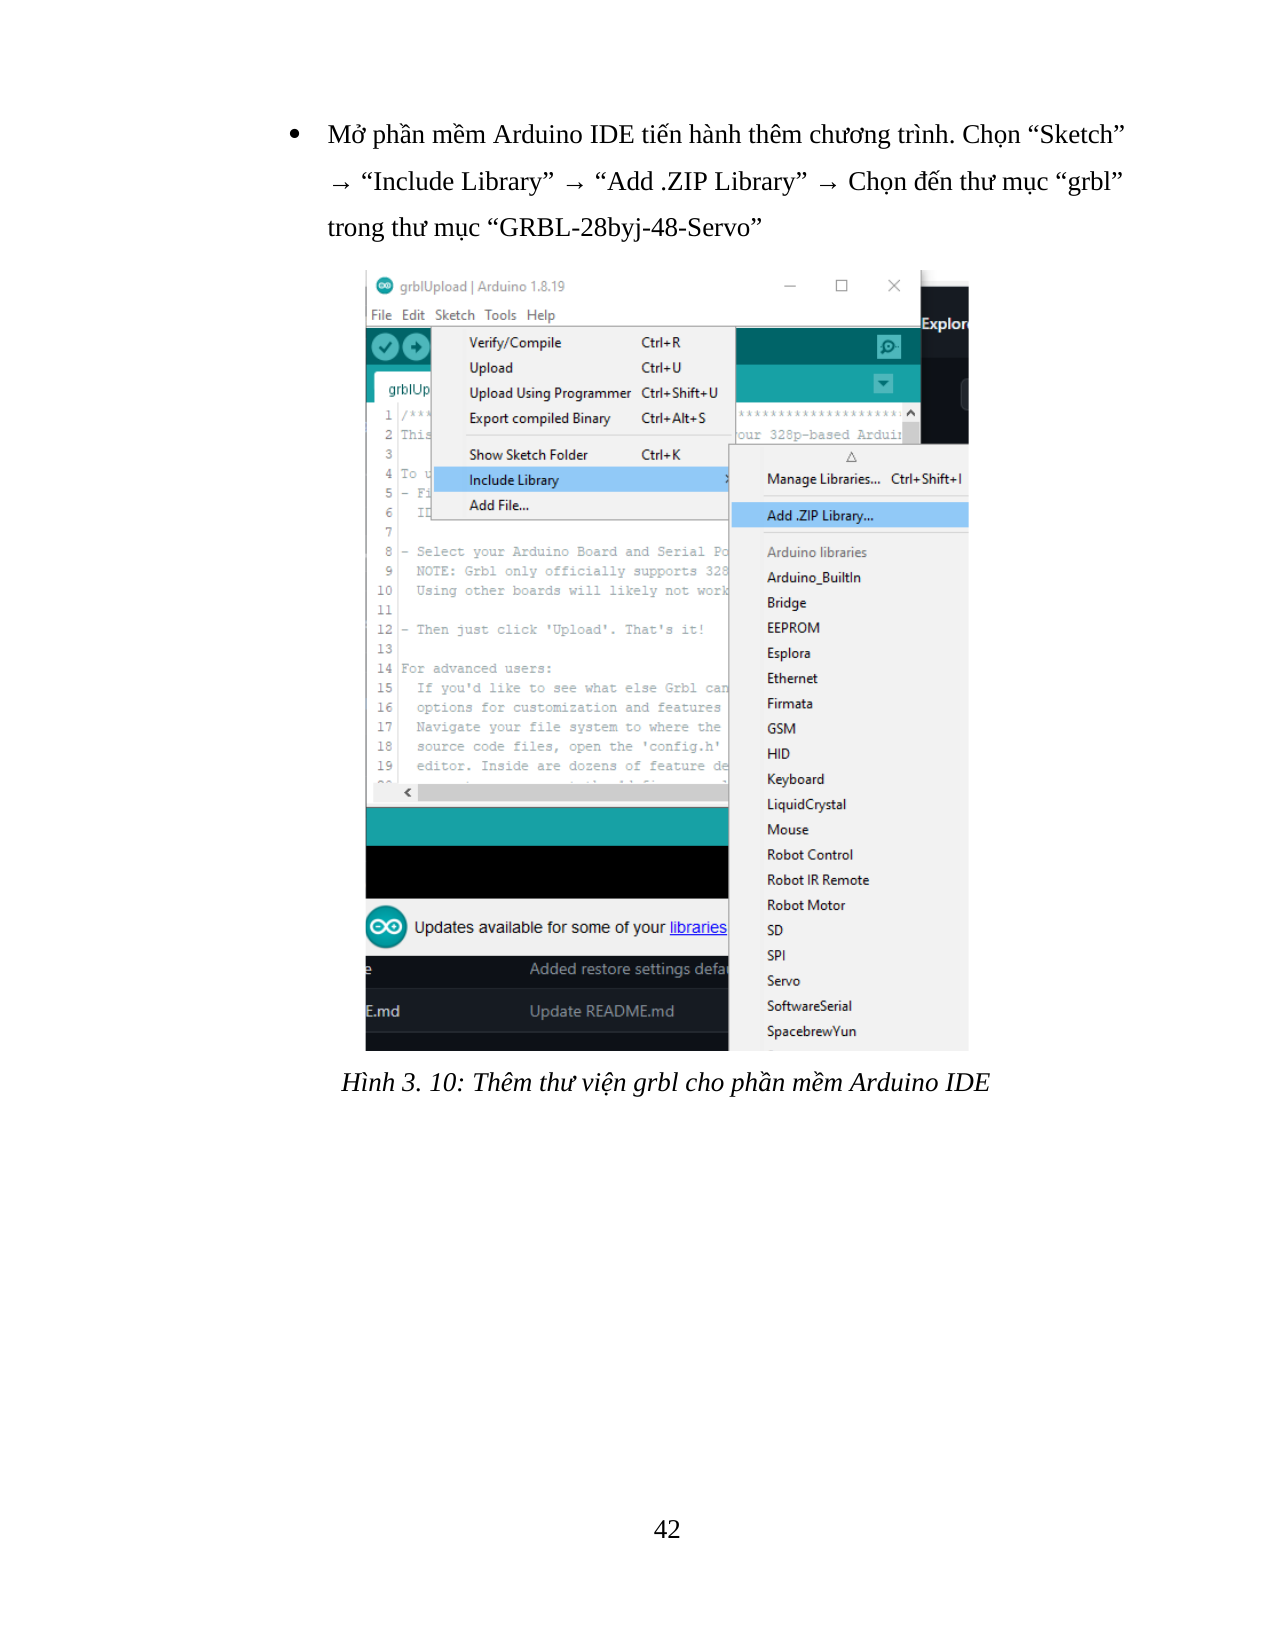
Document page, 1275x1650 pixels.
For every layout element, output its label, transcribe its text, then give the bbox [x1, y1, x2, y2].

list Mở phần mềm Arduino IDE tiến hành thêm chương trình. Chọn “Sketch” → “Include Library” → “Add .ZIP Library” → Chọn đến thư mục “grbl” trong thư mục “GRBL-28byj-48-Servo” [290, 118, 1157, 243]
text Hình 3. 10: Thêm thư viện grbl cho phần mềm Arduino IDE [177, 1066, 1157, 1097]
picture [365, 270, 969, 1051]
